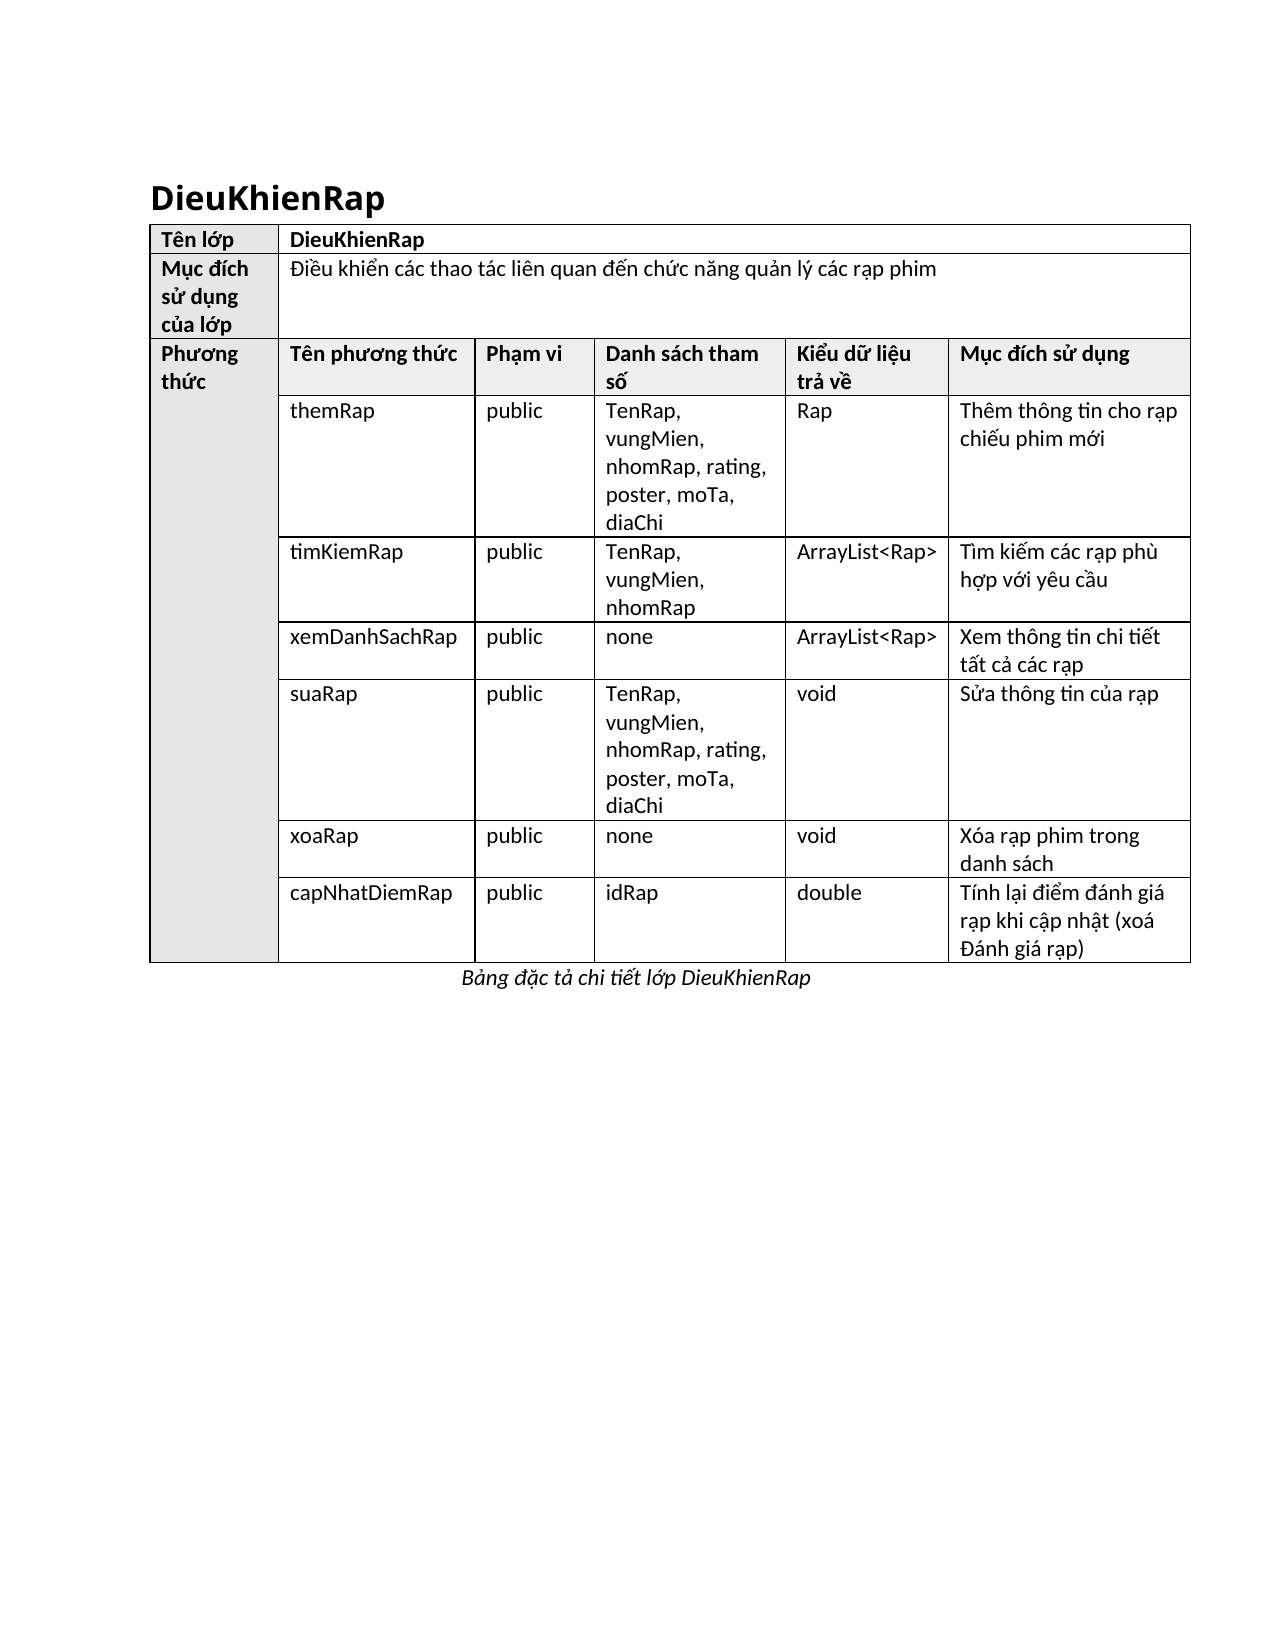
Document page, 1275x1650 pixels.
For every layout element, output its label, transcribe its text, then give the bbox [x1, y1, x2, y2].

table_cell Thêm thông tin cho rạp chiếu phim mới [949, 396, 1190, 536]
table_cell void [786, 821, 948, 877]
table_cell Tính lại điểm đánh giá rạp khi cập nhật (xoá Đánh giá rạp) [949, 878, 1190, 962]
table_cell idRap [595, 878, 785, 962]
table_cell TenRap, vungMien, nhomRap, rating, poster, moTa, diaChi [595, 396, 785, 536]
table_cell suaRap [279, 680, 474, 820]
table_cell xoaRap [279, 821, 474, 877]
table_cell Mục đích sử dụng của lớp [151, 254, 278, 338]
table_cell timKiemRap [279, 538, 474, 621]
table_header DieuKhienRap [279, 225, 1190, 253]
table_cell themRap [279, 396, 474, 536]
table_cell Rap [786, 396, 948, 536]
table_cell Xóa rạp phim trong danh sách [949, 821, 1190, 877]
table_cell public [476, 396, 594, 536]
table_cell Điều khiển các thao tác liên quan đến chức năng quản lý các rạp phim [279, 254, 1190, 338]
table_cell public [476, 821, 594, 877]
table_cell Mục đích sử dụng [949, 339, 1190, 395]
table_cell Phương thức [151, 339, 278, 962]
table_cell void [786, 680, 948, 820]
table_cell ArrayList<Rap> [786, 623, 948, 678]
table_cell TenRap, vungMien, nhomRap [595, 538, 785, 621]
table_cell Tìm kiếm các rạp phù hợp với yêu cầu [949, 538, 1190, 621]
table_header Tên lớp [151, 225, 278, 253]
table_cell TenRap, vungMien, nhomRap, rating, poster, moTa, diaChi [595, 680, 785, 820]
table_cell none [595, 821, 785, 877]
table_cell Sửa thông tin của rạp [949, 680, 1190, 820]
table_cell public [476, 538, 594, 621]
table_cell Tên phương thức [279, 339, 474, 395]
table_cell Xem thông tin chi tiết tất cả các rạp [949, 623, 1190, 678]
subtitle DieuKhienRap [150, 175, 1125, 220]
table_cell ArrayList<Rap> [786, 538, 948, 621]
table_cell xemDanhSachRap [279, 623, 474, 678]
table_cell none [595, 623, 785, 678]
table_cell capNhatDiemRap [279, 878, 474, 962]
table_cell public [476, 623, 594, 678]
table_cell double [786, 878, 948, 962]
table_cell Phạm vi [476, 339, 594, 395]
table_cell public [476, 680, 594, 820]
table_cell Danh sách tham số [595, 339, 785, 395]
text Bảng đặc tả chi tiết lớp DieuKhienRap [150, 963, 1125, 991]
table_cell Kiểu dữ liệu trả về [786, 339, 948, 395]
table_cell public [476, 878, 594, 962]
